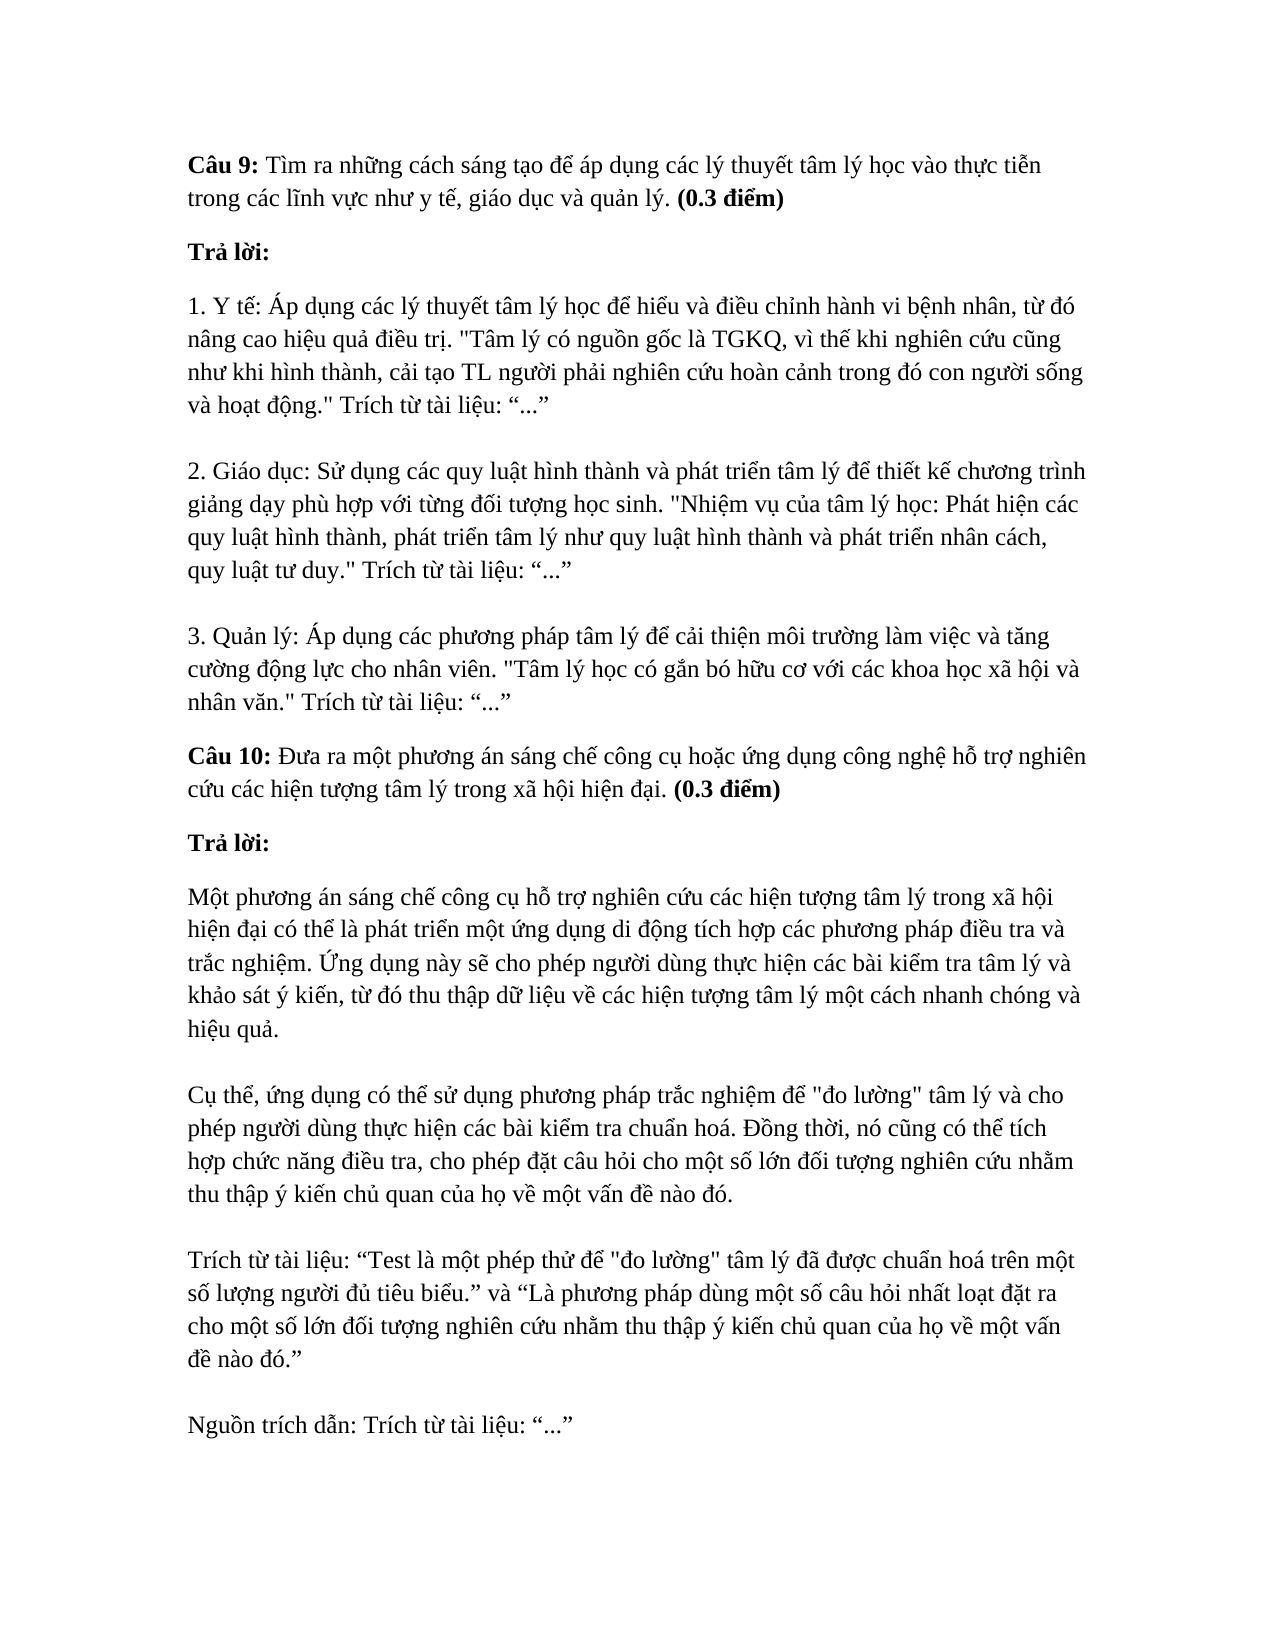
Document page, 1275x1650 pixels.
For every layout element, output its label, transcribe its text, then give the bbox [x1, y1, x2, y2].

text Một phương án sáng chế công cụ hỗ trợ nghiên cứu các hiện tượng tâm lý trong xã hội hiện đại có thể là phát triển một ứng dụng di động tích hợp các phương pháp điều tra và trắc nghiệm. Ứng dụng này sẽ cho phép người dùng thực hiện các bài kiểm tra tâm lý và khảo sát ý kiến, từ đó thu thập dữ liệu về các hiện tượng tâm lý một cách nhanh chóng và hiệu quả. Cụ thể, ứng dụng có thể sử dụng phương pháp trắc nghiệm để "đo lường" tâm lý và cho phép người dùng thực hiện các bài kiểm tra chuẩn hoá. Đồng thời, nó cũng có thể tích hợp chức năng điều tra, cho phép đặt câu hỏi cho một số lớn đối tượng nghiên cứu nhằm thu thập ý kiến chủ quan của họ về một vấn đề nào đó. Trích từ tài liệu: “Test là một phép thử để "đo lường" tâm lý đã được chuẩn hoá trên một số lượng người đủ tiêu biểu.” và “Là phương pháp dùng một số câu hỏi nhất loạt đặt ra cho một số lớn đối tượng nghiên cứu nhằm thu thập ý kiến chủ quan của họ về một vấn đề nào đó.” Nguồn trích dẫn: Trích từ tài liệu: “...” [187, 882, 1087, 1439]
text Câu 10: Đưa ra một phương án sáng chế công cụ hoặc ứng dụng công nghệ hỗ trợ nghiên cứu các hiện tượng tâm lý trong xã hội hiện đại. (0.3 điểm) [187, 741, 1087, 803]
text 1. Y tế: Áp dụng các lý thuyết tâm lý học để hiểu và điều chỉnh hành vi bệnh nhân, từ đó nâng cao hiệu quả điều trị. "Tâm lý có nguồn gốc là TGKQ, vì thế khi nghiên cứu cũng như khi hình thành, cải tạo TL người phải nghiên cứu hoàn cảnh trong đó con người sống và hoạt động." Trích từ tài liệu: “...” 2. Giáo dục: Sử dụng các quy luật hình thành và phát triển tâm lý để thiết kế chương trình giảng dạy phù hợp với từng đối tượng học sinh. "Nhiệm vụ của tâm lý học: Phát hiện các quy luật hình thành, phát triển tâm lý như quy luật hình thành và phát triển nhân cách, quy luật tư duy." Trích từ tài liệu: “...” 3. Quản lý: Áp dụng các phương pháp tâm lý để cải thiện môi trường làm việc và tăng cường động lực cho nhân viên. "Tâm lý học có gắn bó hữu cơ với các khoa học xã hội và nhân văn." Trích từ tài liệu: “...” [187, 291, 1087, 716]
text Trả lời: [187, 828, 1087, 856]
text Trả lời: [187, 237, 1087, 266]
text Câu 9: Tìm ra những cách sáng tạo để áp dụng các lý thuyết tâm lý học vào thực tiễn trong các lĩnh vực như y tế, giáo dục và quản lý. (0.3 điểm) [187, 150, 1087, 212]
